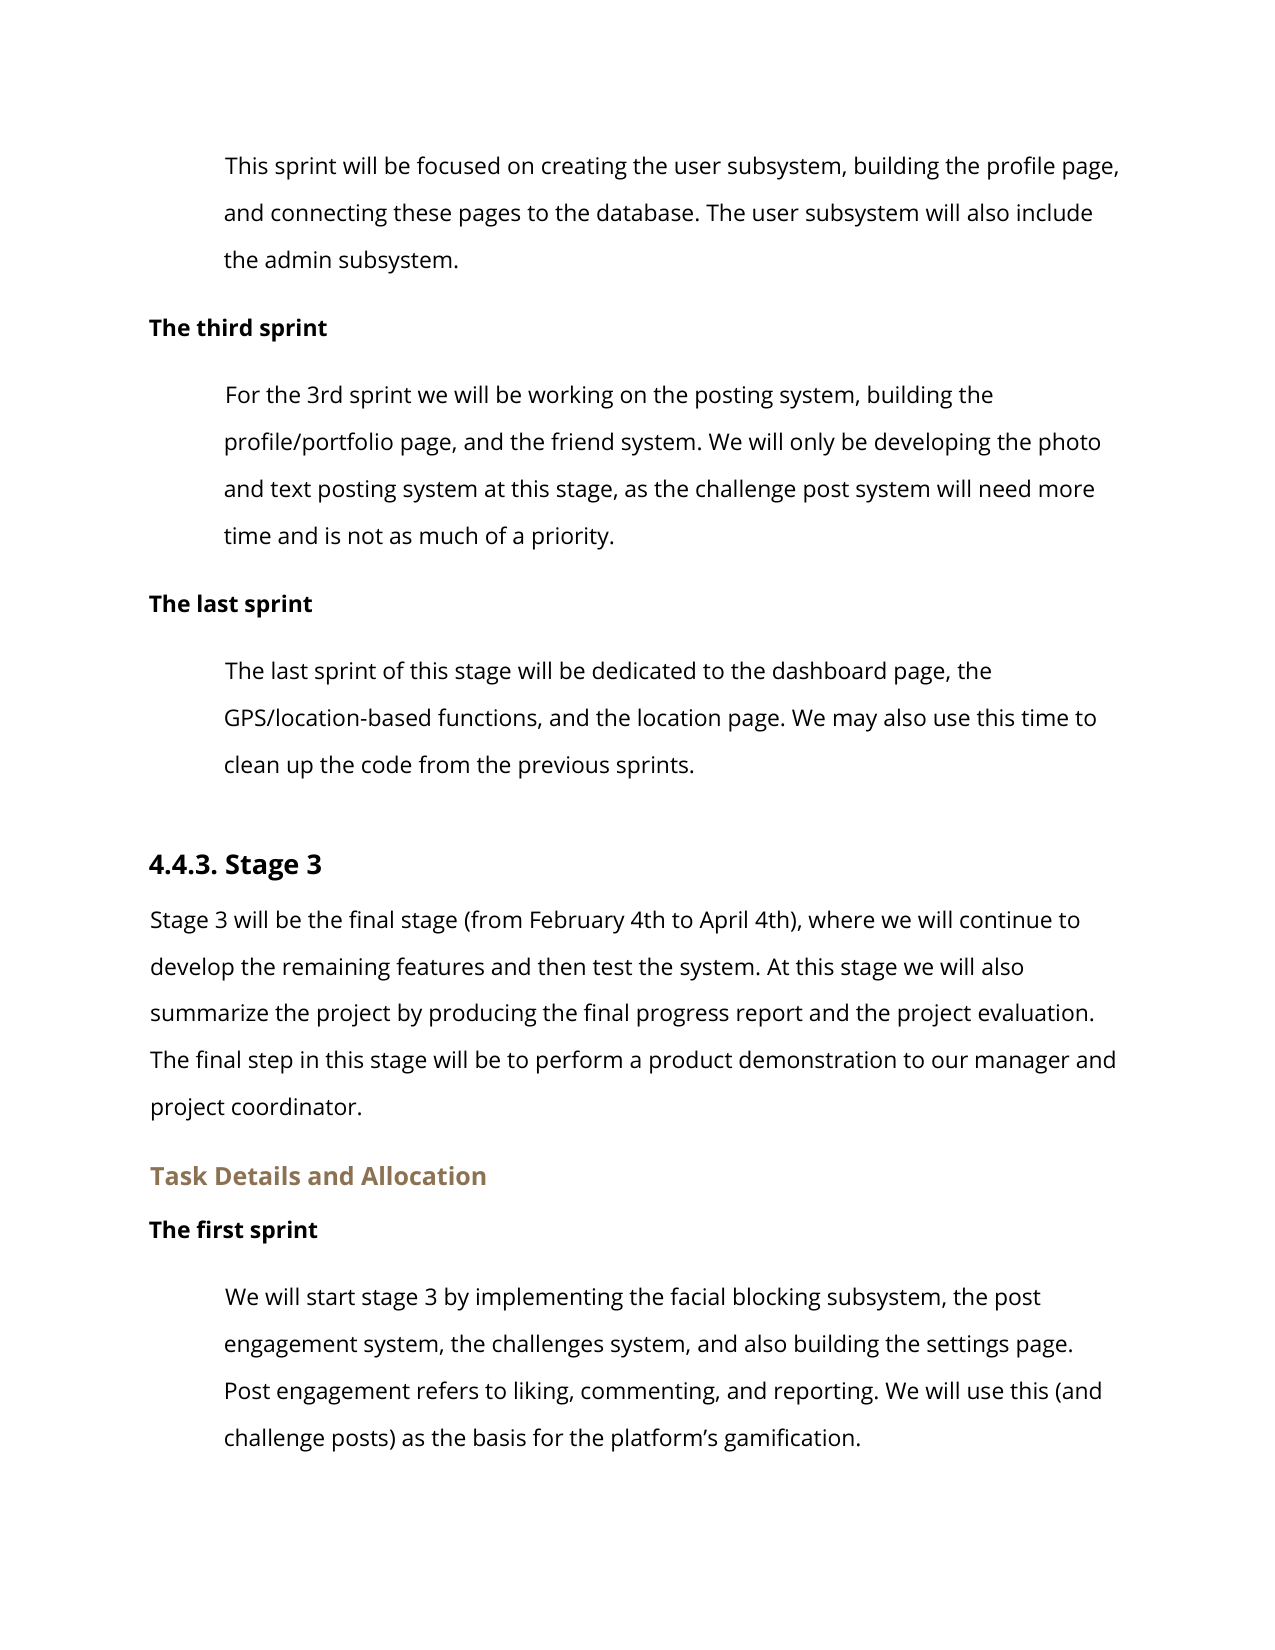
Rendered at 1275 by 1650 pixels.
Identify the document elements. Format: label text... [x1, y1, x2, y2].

text Stage 3 will be the final stage (from February 4th to April 4th), where we will continue to develop the remaining features and then test the system. At this stage we will also summarize the project by producing the final progress report and the project evaluation. The final step in this stage will be to perform a product demonstration to our manager and project coordinator. [150, 903, 1125, 1122]
text The last sprint [148, 587, 1125, 619]
text The first sprint [148, 1214, 1125, 1245]
text The third sprint [148, 311, 1125, 343]
text This sprint will be focused on creating the user subsystem, building the profile page, and connecting these pages to the database. The user subsystem will also include the admin subsystem. [223, 150, 1125, 275]
text For the 3rd sprint we will be working on the posting system, building the profile/portfolio page, and the friend system. We will only be developing the photo and text posting system at this stage, as the challenge post system will need more time and is not as much of a priority. [223, 379, 1125, 551]
text The last sprint of this stage will be dedicated to the dashboard page, the GPS/location-based functions, and the location page. We may also use this time to clean up the code from the previous sprints. [223, 655, 1125, 780]
subtitle 4.4.3. Stage 3 [148, 846, 939, 883]
subtitle Task Details and Allocation [150, 1159, 1125, 1193]
text We will start stage 3 by implementing the facial blocking subsystem, the post engagement system, the challenges system, and also building the settings page. Post engagement refers to liking, commenting, and reporting. We will use this (and challenge posts) as the basis for the platform’s gamification. [223, 1281, 1125, 1453]
